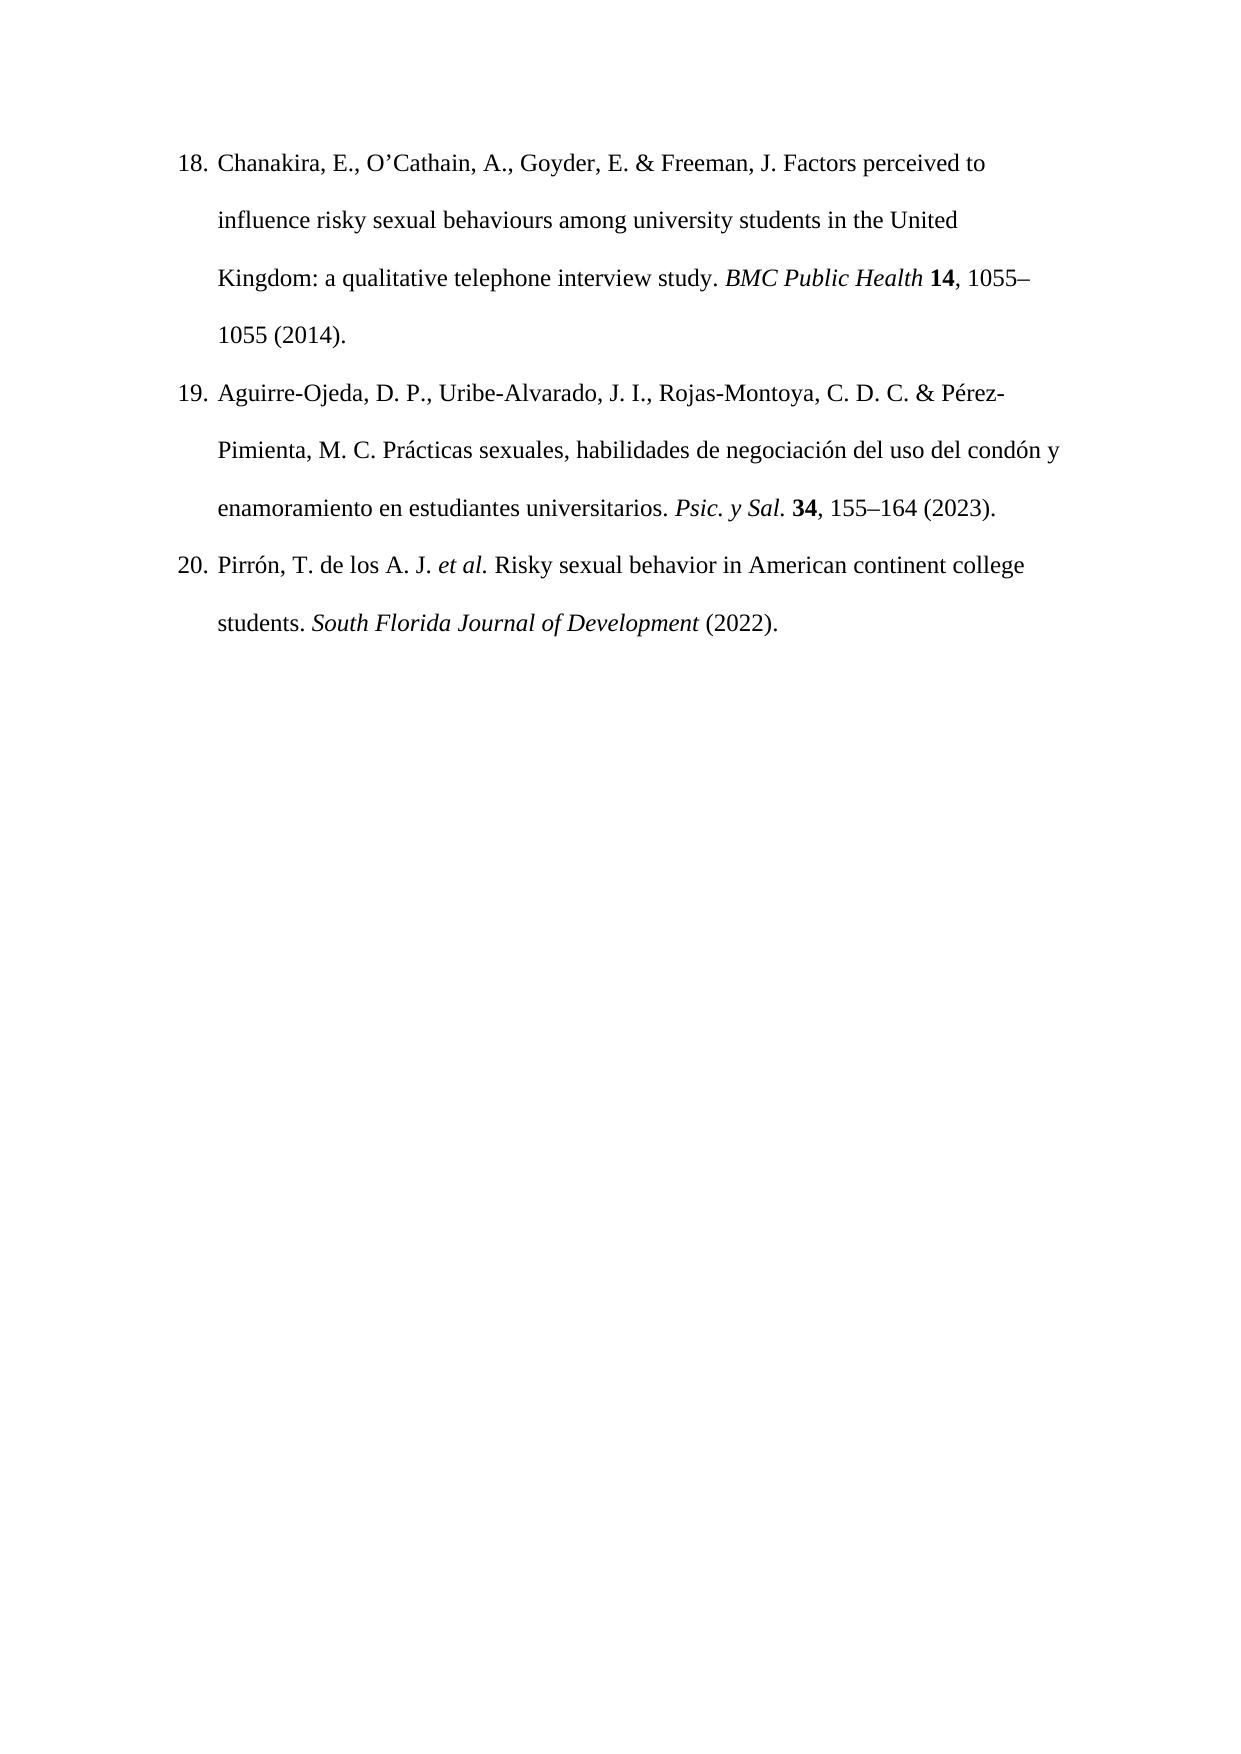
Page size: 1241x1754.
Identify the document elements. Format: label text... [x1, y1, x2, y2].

text 19. Aguirre-Ojeda, D. P., Uribe-Alvarado, J. I., Rojas-Montoya, C. D. C. & Pérez-Pimienta, M. C. Prácticas sexuales, habilidades de negociación del uso del condón y enamoramiento en estudiantes universitarios. Psic. y Sal. 34, 155–164 (2023). [177, 378, 1063, 521]
text 20. Pirrón, T. de los A. J. et al. Risky sexual behavior in American continent college students. South Florida Journal of Development (2022). [177, 550, 1063, 636]
text 18. Chanakira, E., O’Cathain, A., Goyder, E. & Freeman, J. Factors perceived to influence risky sexual behaviours among university students in the United Kingdom: a qualitative telephone interview study. BMC Public Health 14, 1055–1055 (2014). [177, 148, 1063, 349]
